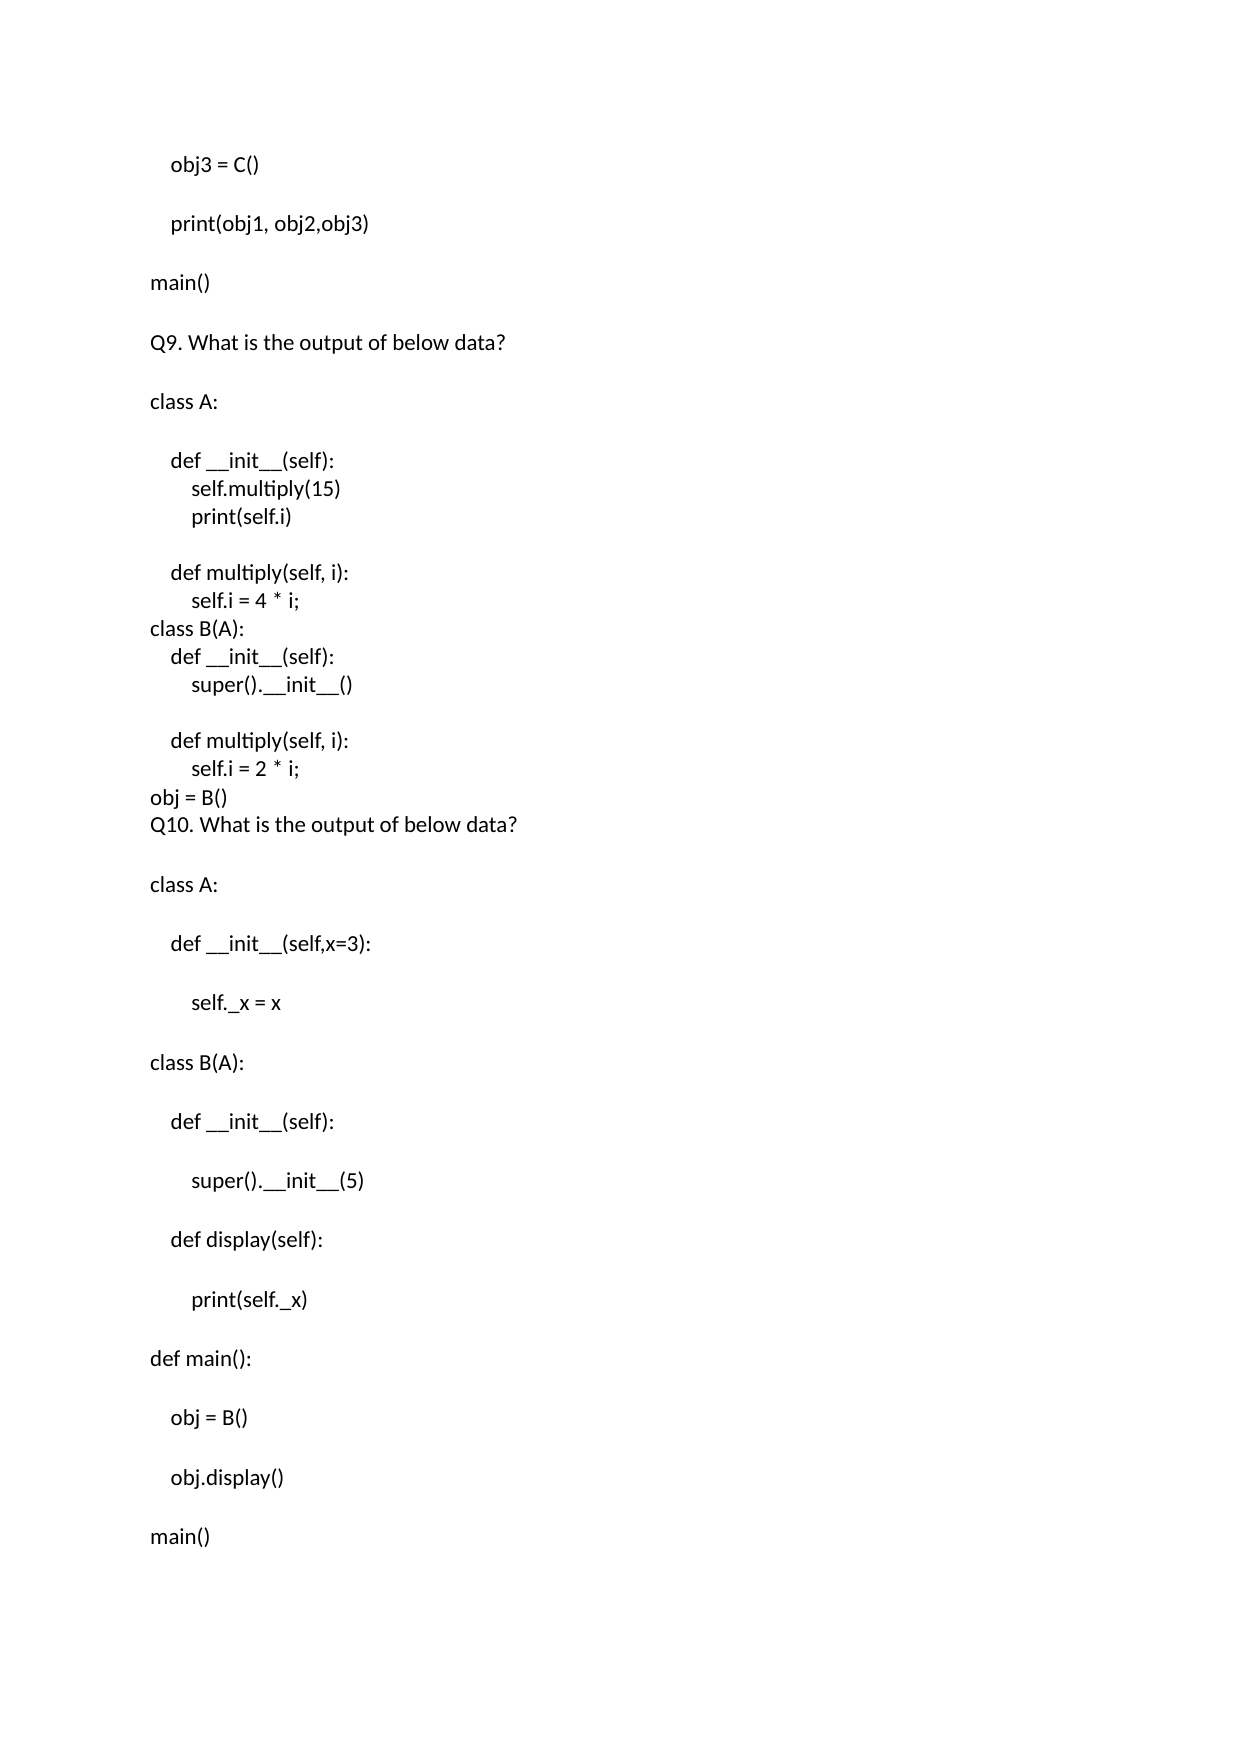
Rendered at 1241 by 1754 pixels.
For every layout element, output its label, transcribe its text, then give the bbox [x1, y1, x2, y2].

text obj = B() [150, 783, 1090, 811]
text super().__init__() [150, 671, 1090, 698]
text class A: [150, 387, 1090, 415]
text def multiply(self, i): [150, 727, 1090, 754]
text self.i = 2 * i; [150, 754, 1090, 783]
text main() [150, 268, 1090, 297]
text def multiply(self, i): [150, 558, 1090, 586]
text print(obj1, obj2,obj3) [150, 209, 1090, 237]
text class A: [150, 870, 1090, 898]
text obj = B() [150, 1403, 1090, 1431]
text def __init__(self): [150, 1107, 1090, 1135]
text print(self._x) [150, 1285, 1090, 1313]
text super().__init__(5) [150, 1166, 1090, 1194]
text Q9. What is the output of below data? [150, 328, 1090, 356]
text obj3 = C() [150, 150, 1090, 178]
text def main(): [150, 1344, 1090, 1372]
text self.i = 4 * i; [150, 586, 1090, 614]
text self._x = x [150, 988, 1090, 1016]
text class B(A): [150, 1048, 1090, 1076]
text def __init__(self,x=3): [150, 929, 1090, 957]
text Q10. What is the output of below data? [150, 811, 1090, 839]
text self.multiply(15) [150, 474, 1090, 502]
text def __init__(self): [150, 642, 1090, 671]
text print(self.i) [150, 502, 1090, 530]
text class B(A): [150, 614, 1090, 642]
text def display(self): [150, 1226, 1090, 1253]
text obj.display() [150, 1463, 1090, 1491]
text def __init__(self): [150, 446, 1090, 474]
text main() [150, 1522, 1090, 1550]
